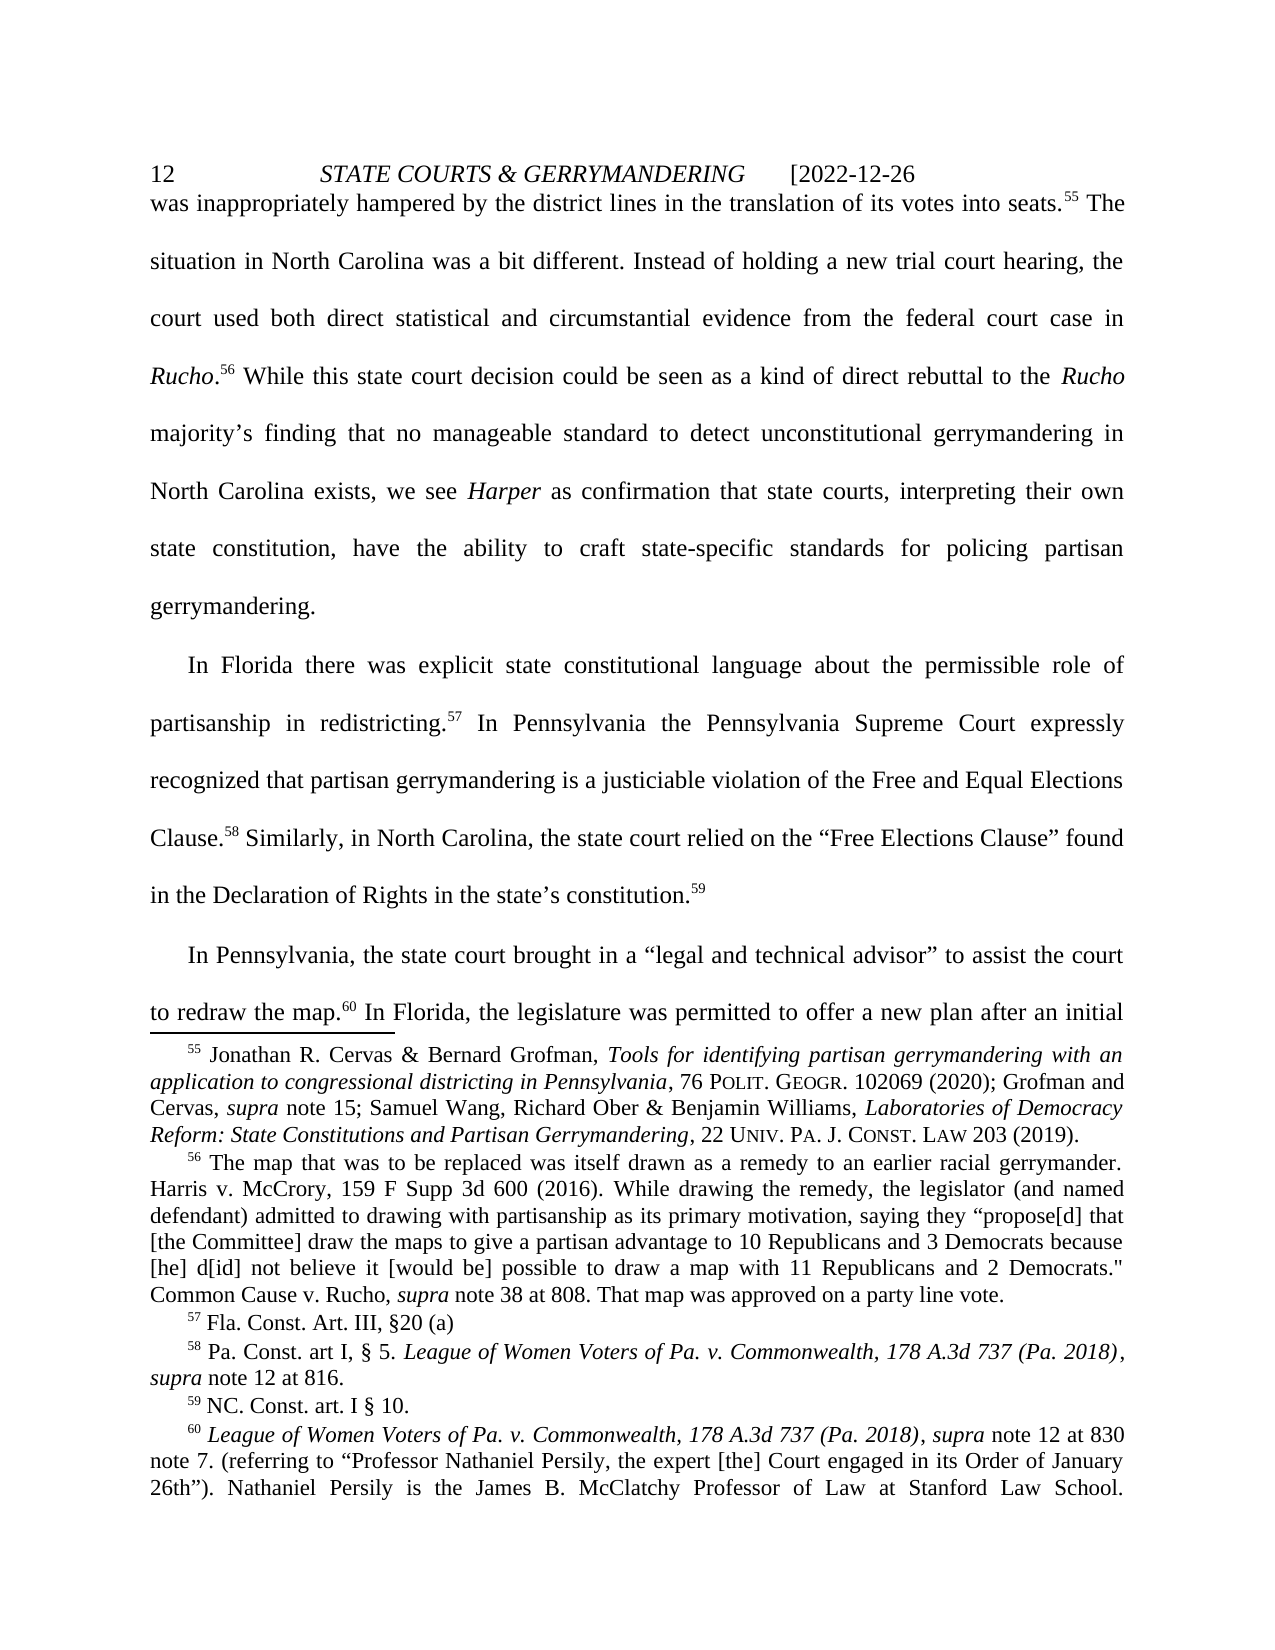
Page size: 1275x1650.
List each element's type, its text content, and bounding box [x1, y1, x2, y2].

text The Florida and Pennsylvania state courts held a trial in which they heard from expert witnesses, deposed lawmakers, and weighed the evidence to conclude that one political party was inappropriately hampered by the district lines in the translation of its votes into seats. The situation in North Carolina was a bit different. Instead of holding a new trial court hearing, the court used both direct statistical and circumstantial evidence from the federal court case in Rucho. While this state court decision could be seen as a kind of direct rebuttal to the Rucho majority’s finding that no manageable standard to detect unconstitutional gerrymandering in North Carolina exists, we see Harper as confirmation that state courts, interpreting their own state constitution, have the ability to craft state-specific standards for policing partisan gerrymandering. [150, 188, 1125, 619]
text In Pennsylvania, the state court brought in a “legal and technical advisor” to assist the court to redraw the map. In Florida, the legislature was permitted to offer a new plan after an initial plan had been rejected. However, after the Florida Supreme Court ruled that a greater portion of the map was invalid than those two districts found void by the trial court, and the legislature failed to agree on a new remedial plan, the court approved its own plan. The North Carolina court issued a preliminary injunction on November 20, 2019, but it remanded to the legislature the first right to remedy the violation, and accepted the revised legislative map for use in 2020. [150, 940, 1125, 1026]
text In Florida there was explicit state constitutional language about the permissible role of partisanship in redistricting. In Pennsylvania the Pennsylvania Supreme Court expressly recognized that partisan gerrymandering is a justiciable violation of the Free and Equal Elections Clause. Similarly, in North Carolina, the state court relied on the “Free Elections Clause” found in the Declaration of Rights in the state’s constitution. [150, 650, 1125, 909]
